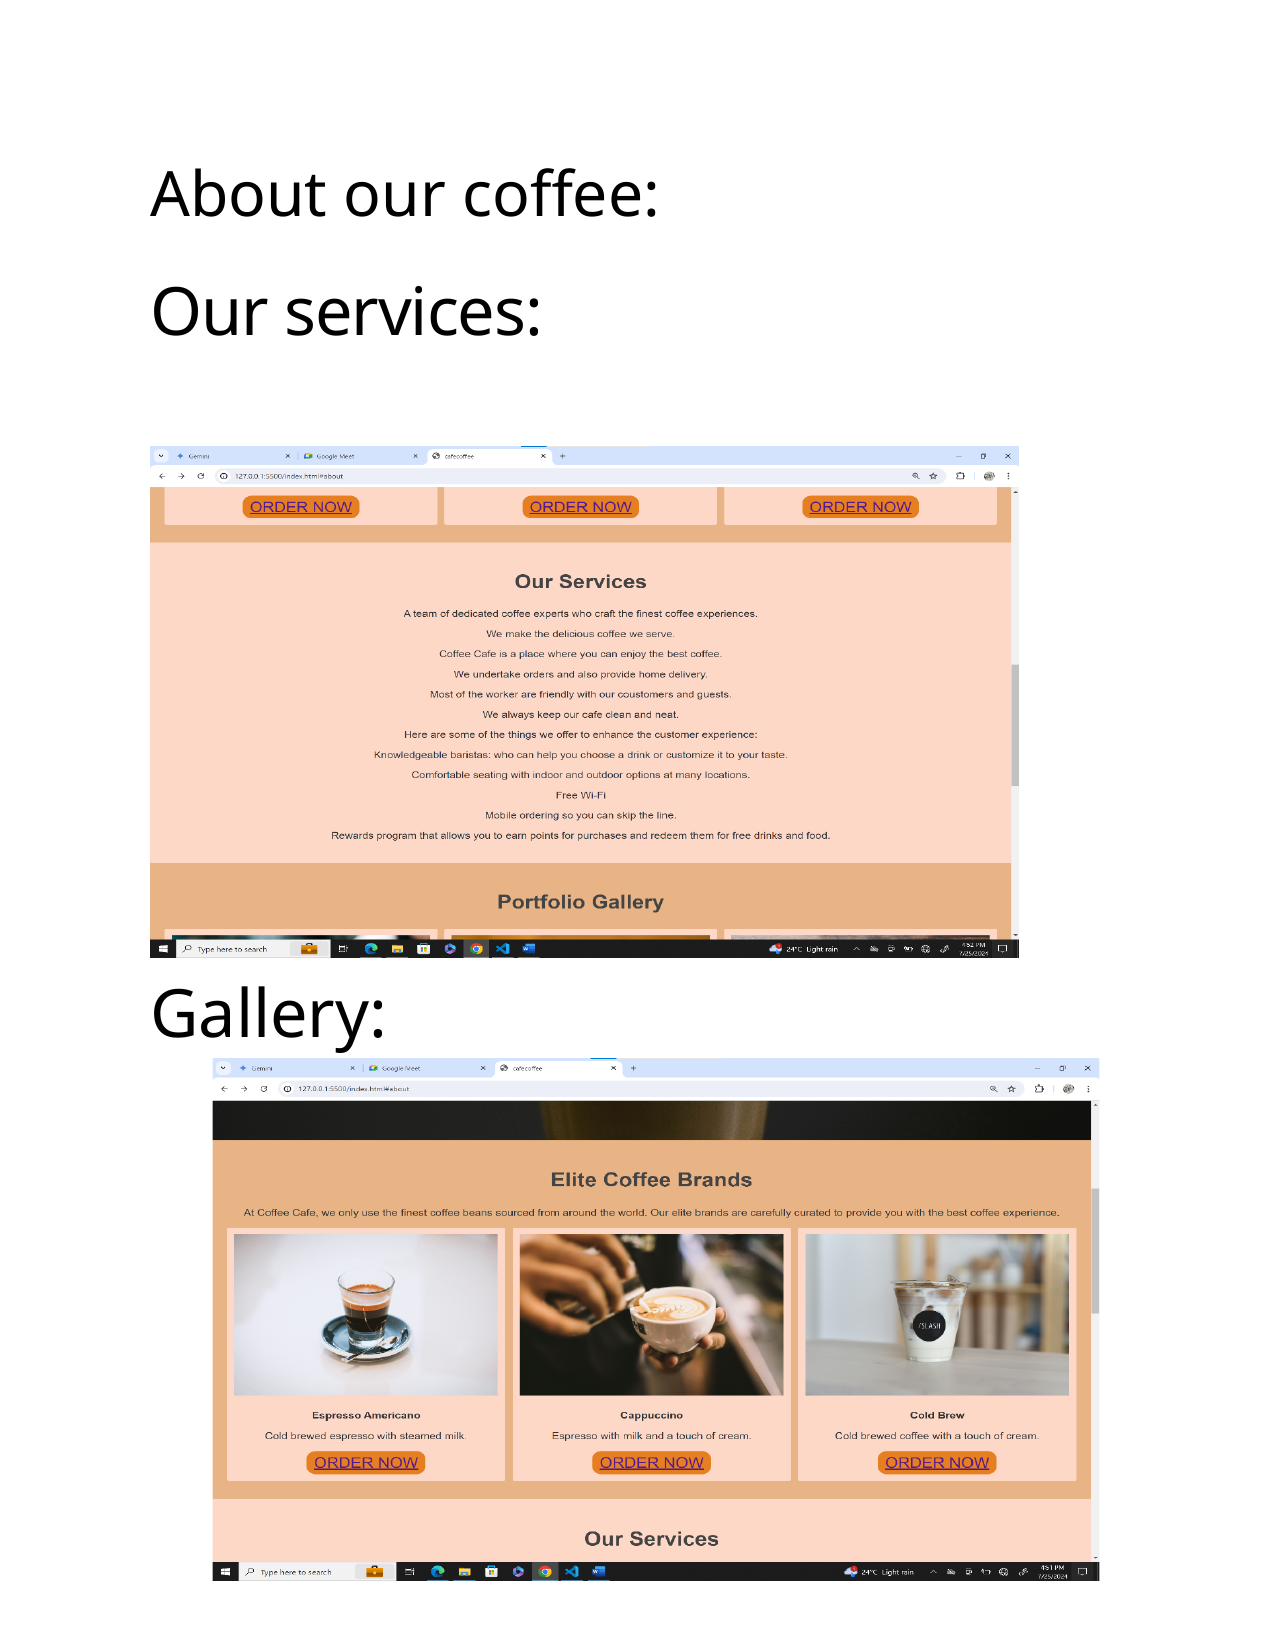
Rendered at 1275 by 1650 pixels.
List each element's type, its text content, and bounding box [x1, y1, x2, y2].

title Our services: [150, 264, 1125, 355]
text Gallery: [150, 966, 1125, 1057]
picture [212, 1058, 1100, 1581]
picture [150, 446, 1019, 958]
text About our coffee: [150, 150, 1125, 235]
